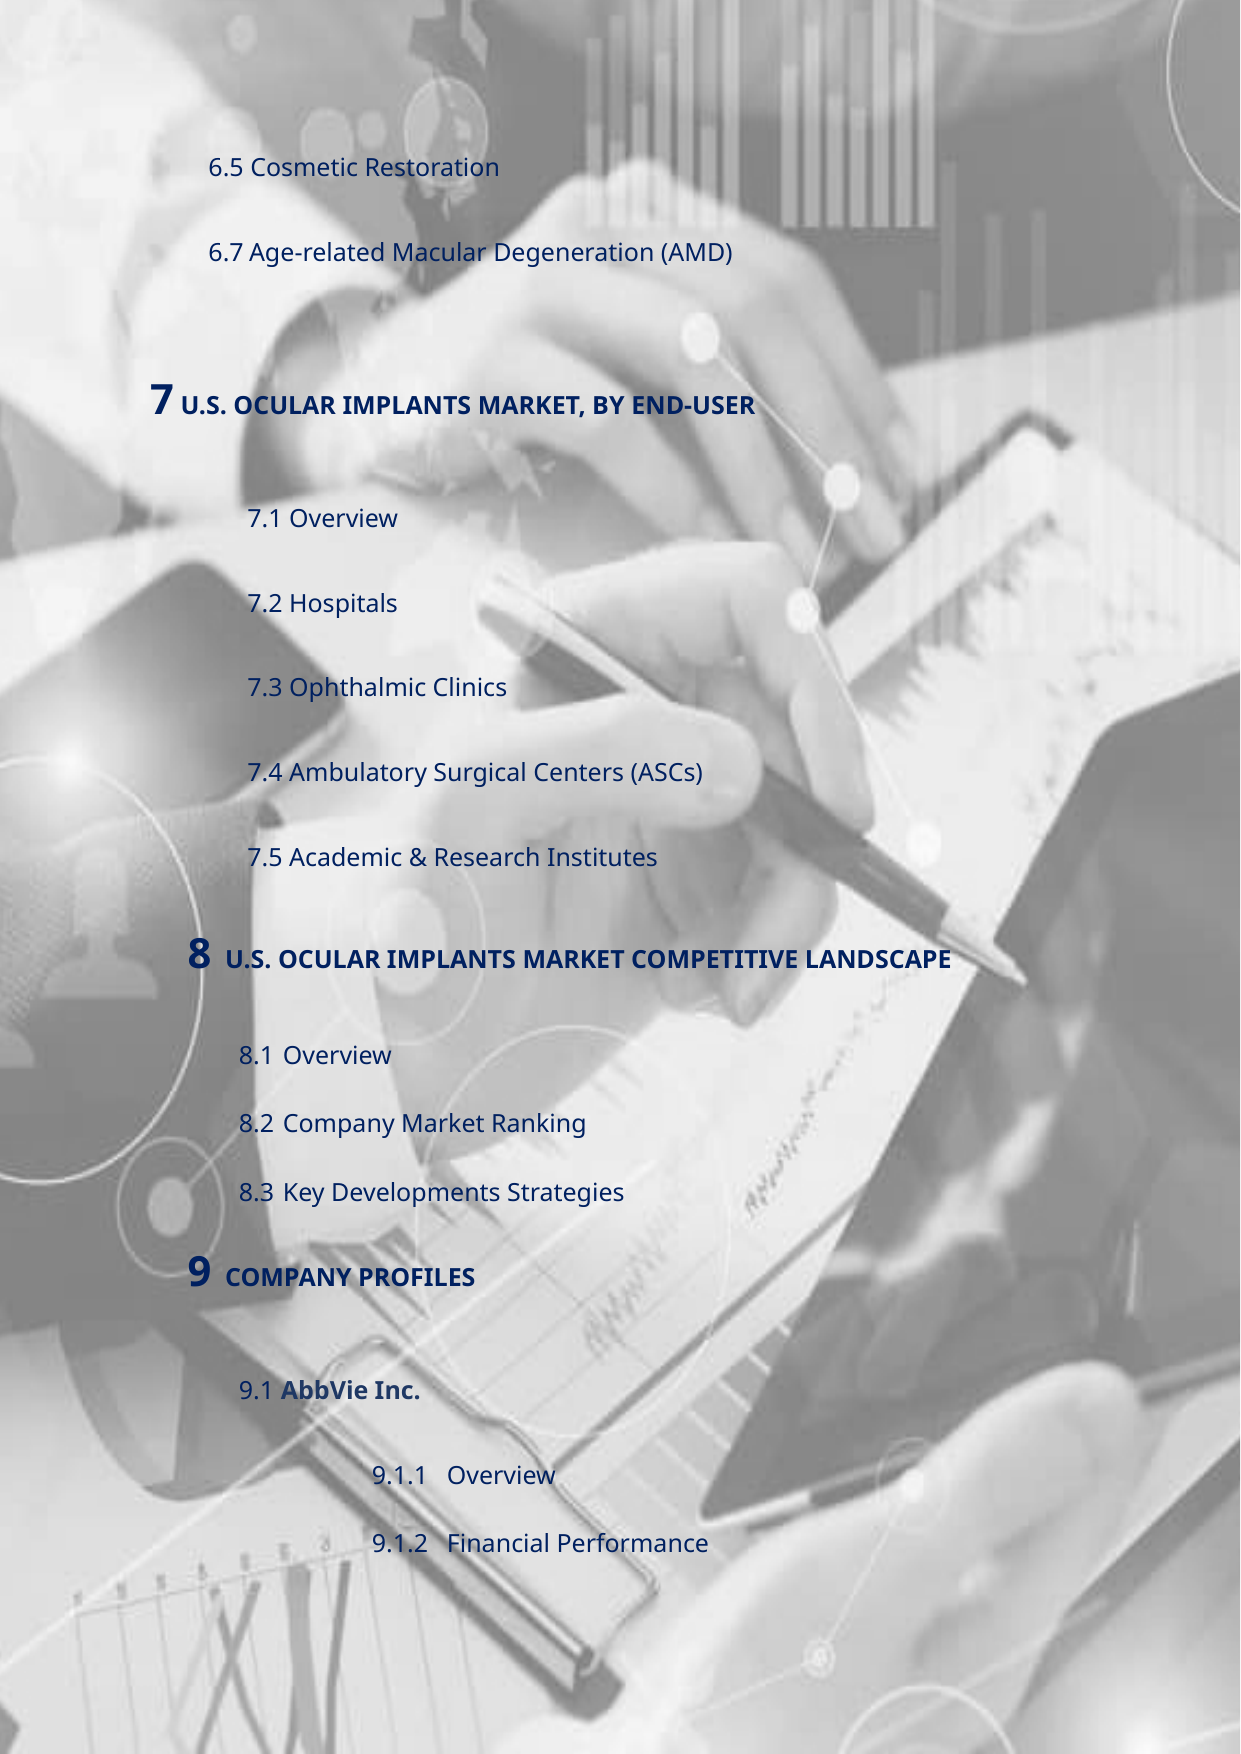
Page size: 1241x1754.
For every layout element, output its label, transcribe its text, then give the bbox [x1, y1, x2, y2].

text 7.2 Hospitals [150, 585, 1090, 619]
list Company Market Ranking [239, 1106, 1090, 1140]
text 7 U.S. OCULAR IMPLANTS MARKET, BY END-USER [150, 370, 1090, 427]
text 7.1 Overview [150, 500, 1090, 534]
list Overview [239, 1038, 1090, 1072]
list Financial Performance [372, 1525, 1090, 1559]
text 6.7 Age-related Macular Degeneration (AMD) [150, 235, 1090, 269]
text 7.4 Ambulatory Surgical Centers (ASCs) [150, 755, 1090, 789]
text 6.5 Cosmetic Restoration [150, 150, 1090, 184]
list Key Developments Strategies [239, 1174, 1090, 1208]
list U.S. OCULAR IMPLANTS MARKET COMPETITIVE LANDSCAPE [187, 924, 1090, 981]
text 9.1 AbbVie Inc. [239, 1372, 1090, 1407]
text 7.5 Academic & Research Institutes [150, 839, 1090, 874]
text 7.3 Ophthalmic Clinics [150, 670, 1090, 704]
list COMPANY PROFILES [187, 1242, 1090, 1299]
list Overview [372, 1457, 1090, 1491]
